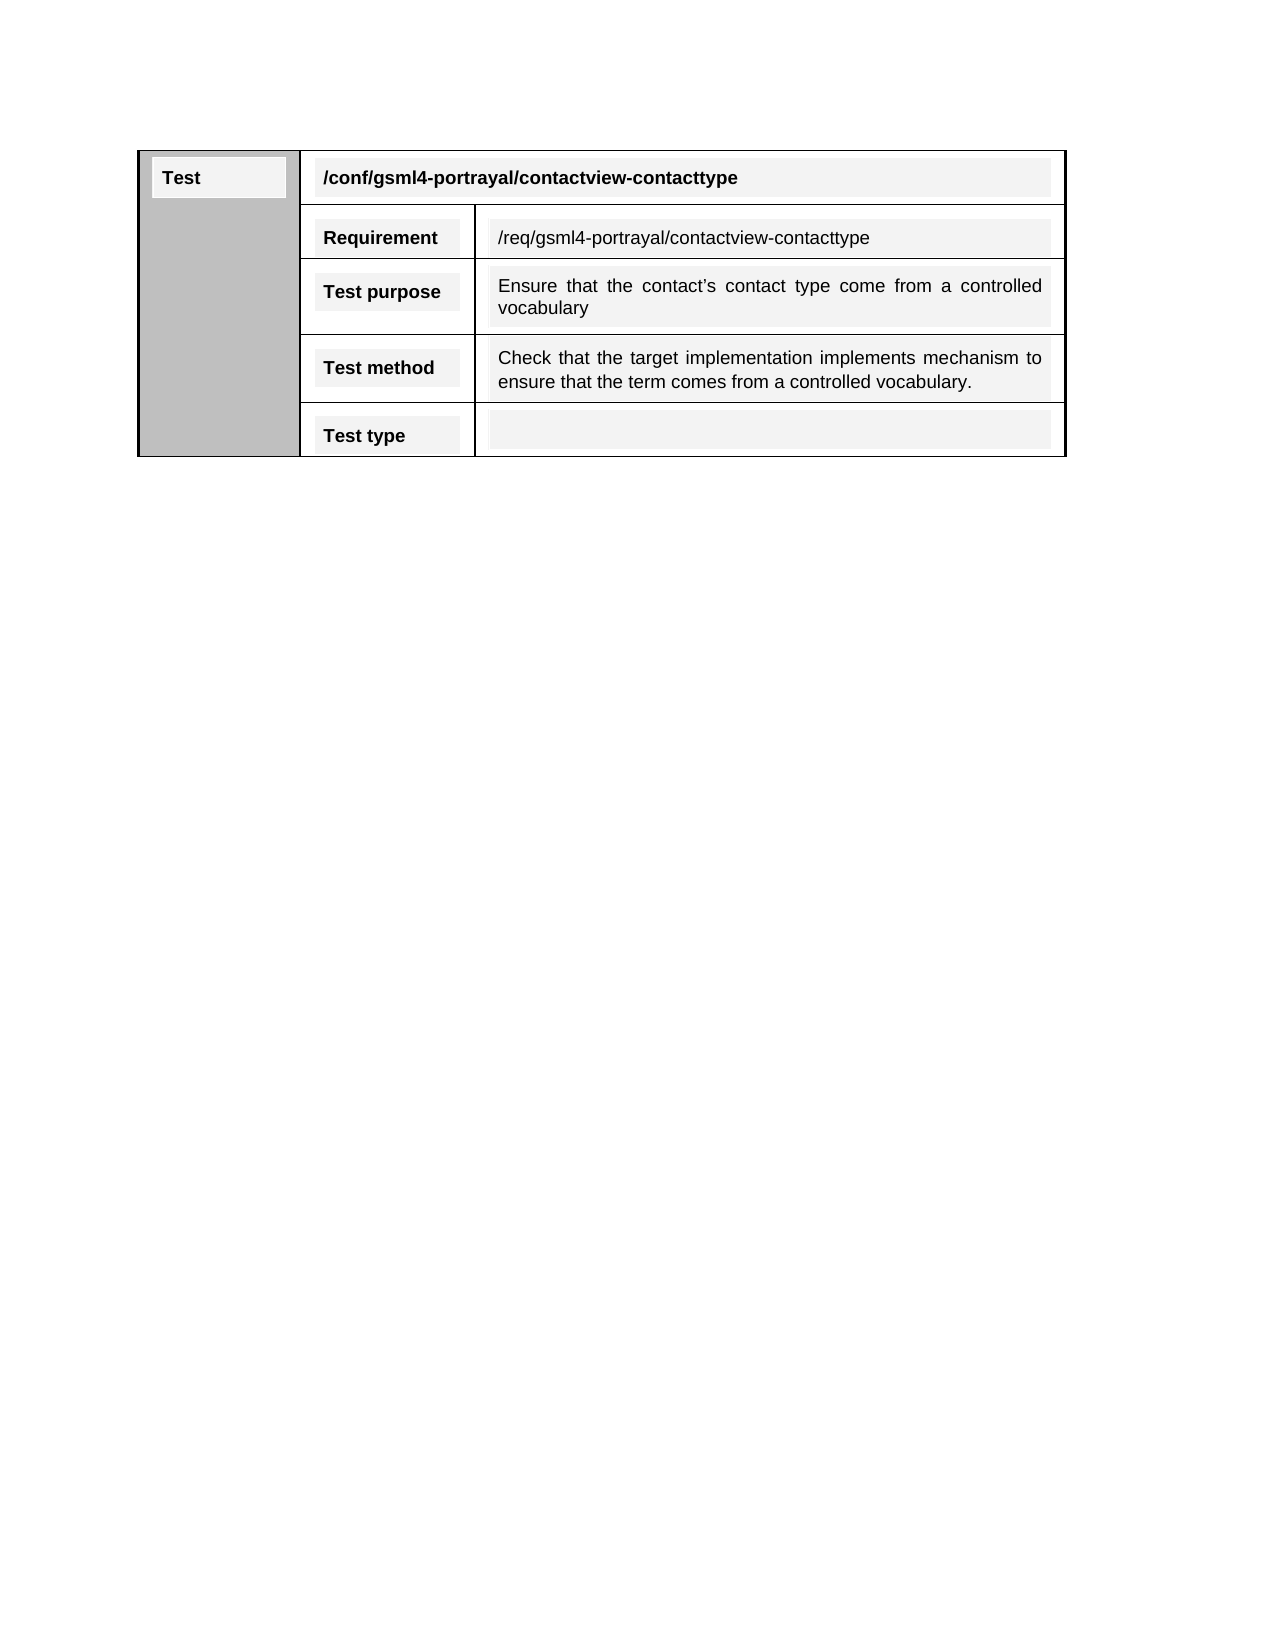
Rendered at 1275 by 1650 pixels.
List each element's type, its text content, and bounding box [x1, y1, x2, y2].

table_cell /conf/gsml4-portrayal/contactview-contacttype [301, 151, 1064, 204]
table_cell Test purpose [301, 259, 474, 334]
table_cell /req/gsml4-portrayal/contactview-contacttype [476, 205, 1064, 258]
table_cell [476, 403, 1064, 456]
table_cell Test [140, 151, 299, 456]
table_cell Requirement [301, 205, 474, 258]
table_cell Test type [301, 403, 474, 456]
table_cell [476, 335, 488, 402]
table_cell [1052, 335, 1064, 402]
table_cell Ensure that the contact’s contact type come from a controlled vocabulary [476, 259, 1064, 334]
table_cell Test method [301, 335, 474, 402]
